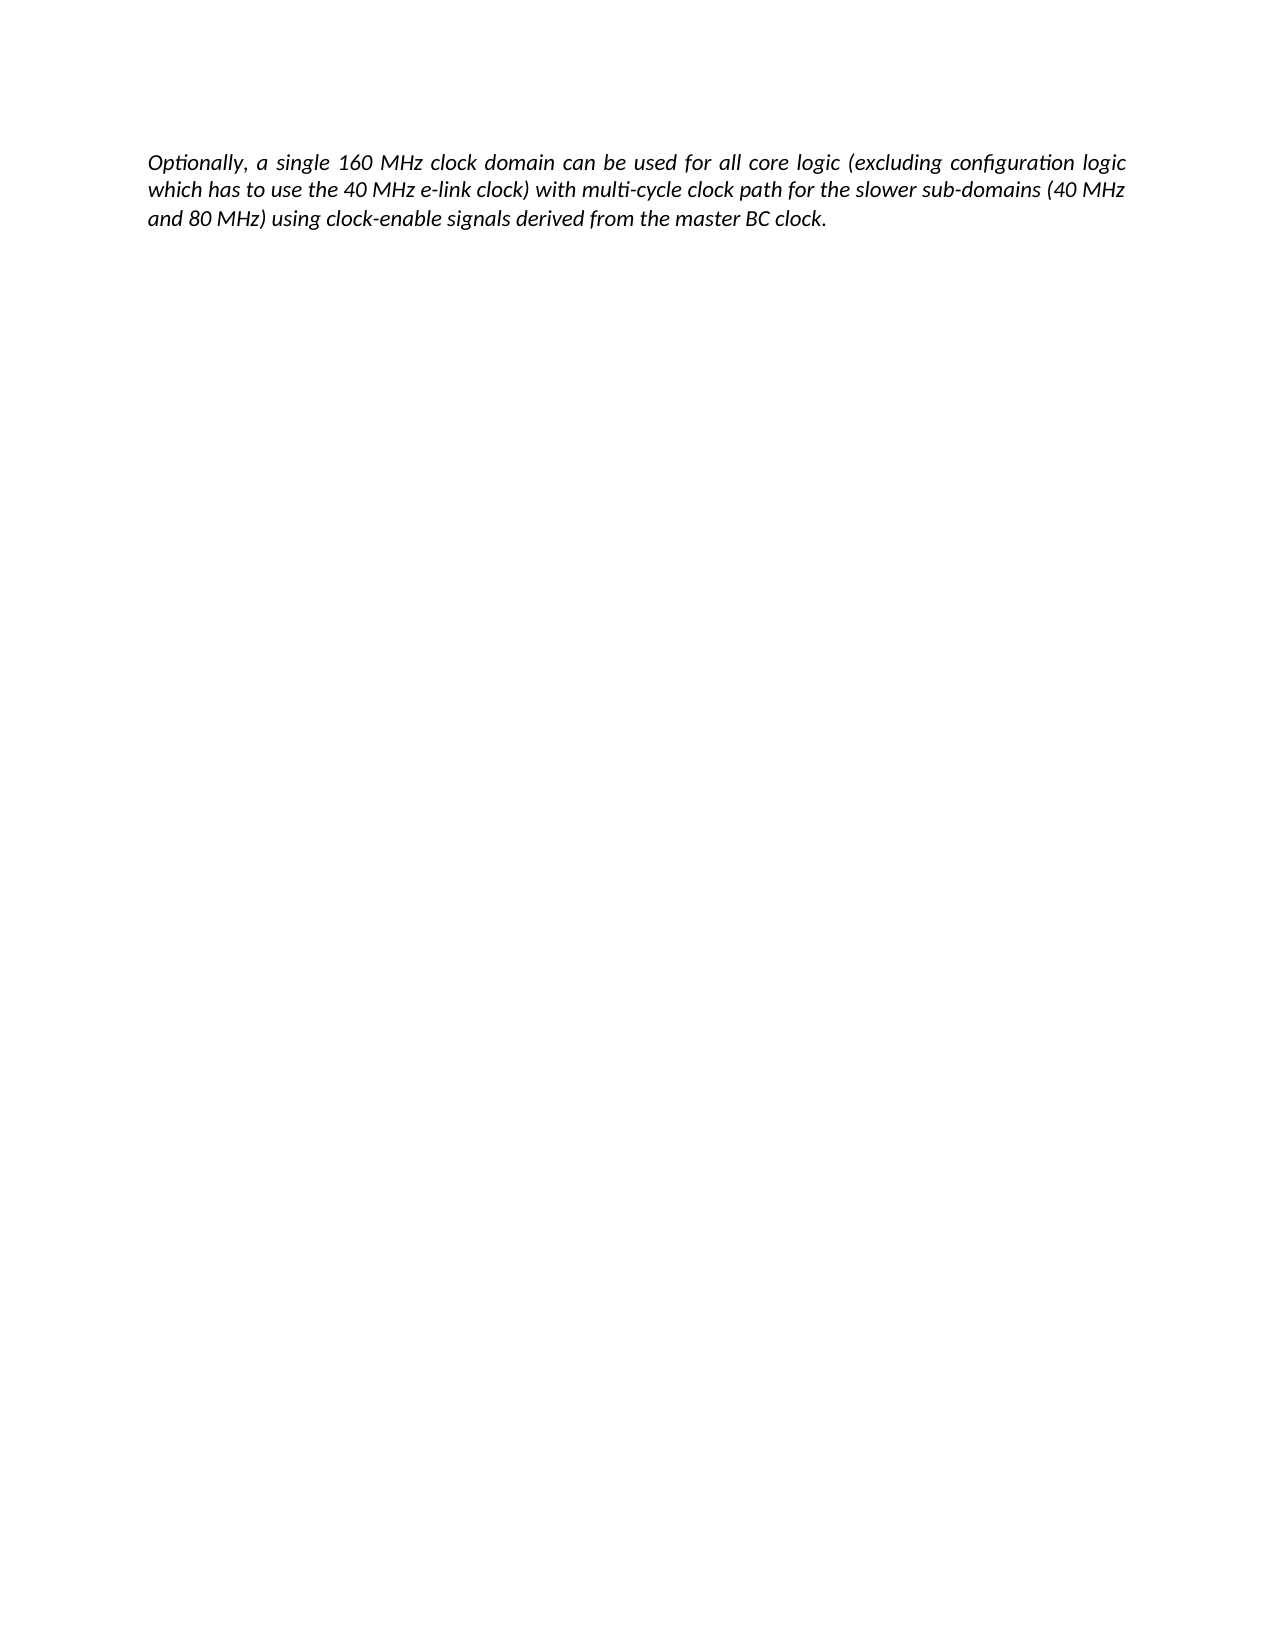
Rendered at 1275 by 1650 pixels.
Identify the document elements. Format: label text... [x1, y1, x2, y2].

text Optionally, a single 160 MHz clock domain can be used for all core logic (excluding configuration logic which has to use the 40 MHz e-link clock) with multi-cycle clock path for the slower sub-domains (40 MHz and 80 MHz) using clock-enable signals derived from the master BC clock. [148, 148, 1127, 232]
